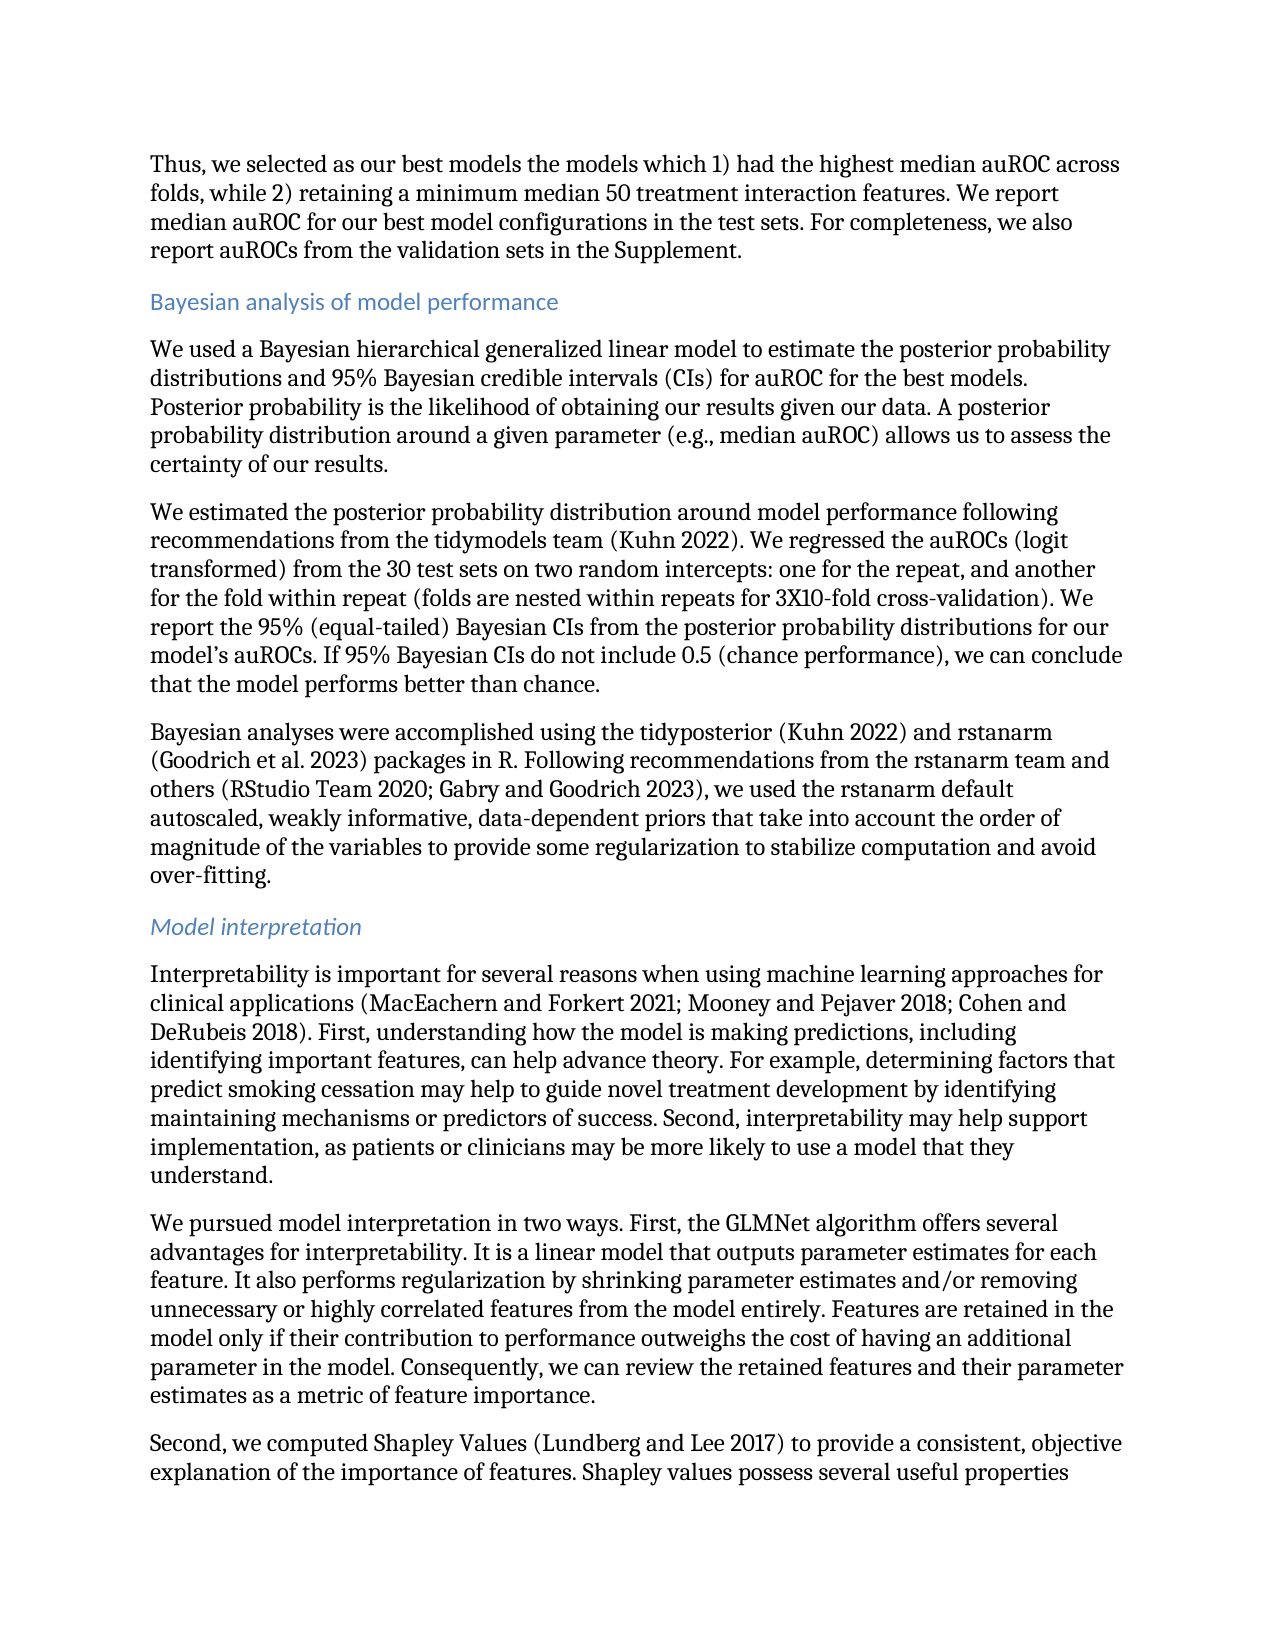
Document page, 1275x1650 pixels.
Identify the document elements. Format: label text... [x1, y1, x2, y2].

text Bayesian analyses were accomplished using the tidyposterior (Kuhn 2022) and rstanarm (Goodrich et al. 2023) packages in R. Following recommendations from the rstanarm team and others (RStudio Team 2020; Gabry and Goodrich 2023), we used the rstanarm default autoscaled, weakly informative, data-dependent priors that take into account the order of magnitude of the variables to provide some regularization to stabilize computation and avoid over-fitting. [150, 718, 1125, 890]
text Thus, we selected as our best models the models which 1) had the highest median auROC across folds, while 2) retaining a minimum median 50 treatment interaction features. We report median auROC for our best model configurations in the test sets. For completeness, we also report auROCs from the validation sets in the Supplement. [150, 150, 1125, 265]
text We estimated the posterior probability distribution around model performance following recommendations from the tidymodels team (Kuhn 2022). We regressed the auROCs (logit transformed) from the 30 test sets on two random intercepts: one for the repeat, and another for the fold within repeat (folds are nested within repeats for 3X10-fold cross-validation). We report the 95% (equal-tailed) Bayesian CIs from the posterior probability distributions for our model’s auROCs. If 95% Bayesian CIs do not include 0.5 (chance performance), we can conclude that the model performs better than chance. [150, 498, 1125, 699]
subtitle Model interpretation [150, 911, 1125, 941]
subtitle Bayesian analysis of model performance [150, 286, 1125, 316]
text Interpretability is important for several reasons when using machine learning approaches for clinical applications (MacEachern and Forkert 2021; Mooney and Pejaver 2018; Cohen and DeRubeis 2018). First, understanding how the model is making predictions, including identifying important features, can help advance theory. For example, determining factors that predict smoking cessation may help to guide novel treatment development by identifying maintaining mechanisms or predictors of success. Second, interpretability may help support implementation, as patients or clinicians may be more likely to use a model that they understand. [150, 960, 1125, 1190]
text We used a Bayesian hierarchical generalized linear model to estimate the posterior probability distributions and 95% Bayesian credible intervals (CIs) for auROC for the best models. Posterior probability is the likelihood of obtaining our results given our data. A posterior probability distribution around a given parameter (e.g., median auROC) allows us to assess the certainty of our results. [150, 335, 1125, 479]
